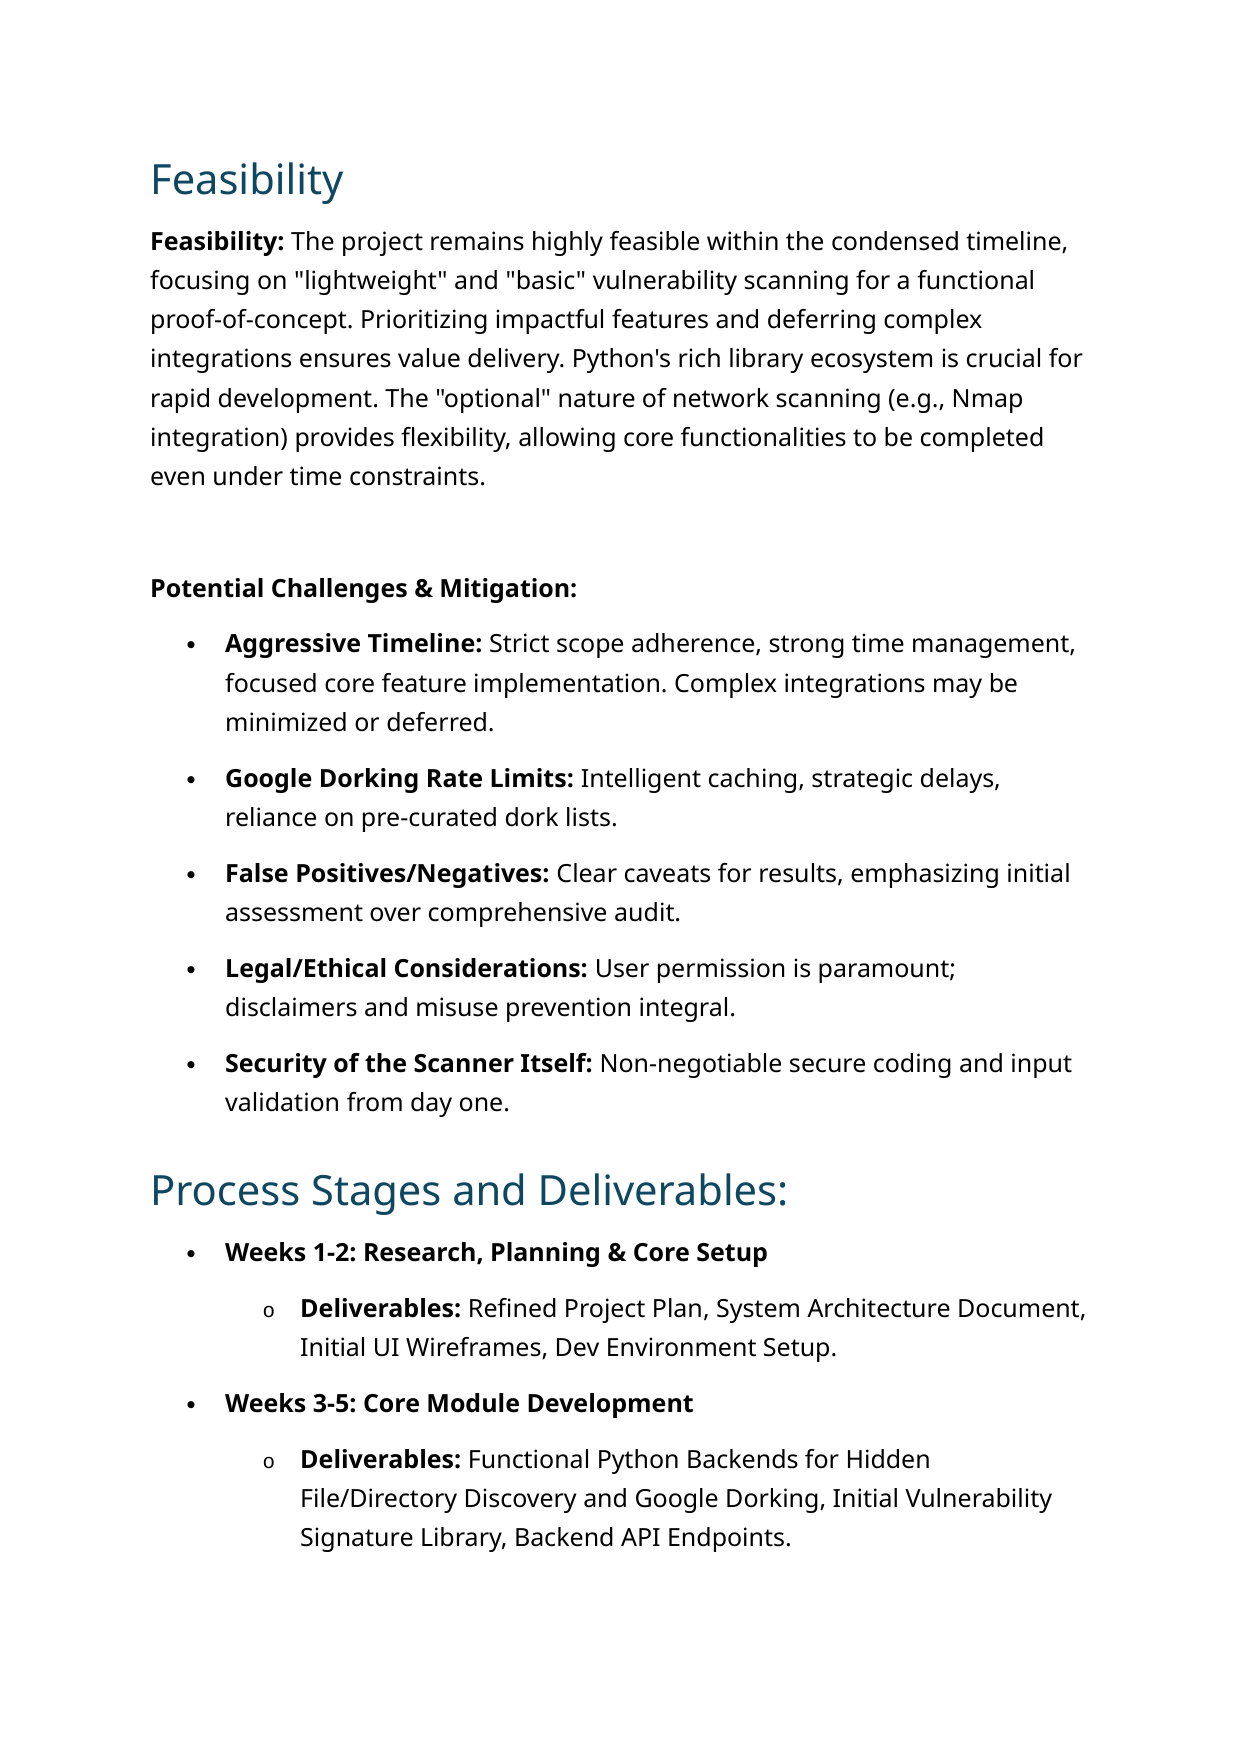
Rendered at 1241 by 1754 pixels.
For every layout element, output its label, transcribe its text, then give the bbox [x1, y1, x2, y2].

list Deliverables: Functional Python Backends for Hidden File/Directory Discovery and Google Dorking, Initial Vulnerability Signature Library, Backend API Endpoints. [262, 1441, 1090, 1554]
list Google Dorking Rate Limits: Intelligent caching, strategic delays, reliance on pre-curated dork lists. [187, 760, 1090, 833]
list Weeks 3-5: Core Module Development [187, 1385, 1090, 1419]
text Potential Challenges & Mitigation: [150, 570, 1090, 604]
list Weeks 1-2: Research, Planning & Core Setup [187, 1234, 1090, 1269]
list Legal/Ethical Considerations: User permission is paramount; disclaimers and misuse prevention integral. [187, 950, 1090, 1023]
list Aggressive Timeline: Strict scope adherence, strong time management, focused core feature implementation. Complex integrations may be minimized or deferred. [187, 626, 1090, 738]
subtitle Process Stages and Deliverables: [150, 1161, 1090, 1218]
subtitle Feasibility [150, 150, 1090, 207]
text Feasibility: The project remains highly feasible within the condensed timeline, focusing on "lightweight" and "basic" vulnerability scanning for a functional proof-of-concept. Prioritizing impactful features and deferring complex integrations ensures value delivery. Python's rich library ecosystem is crucial for rapid development. The "optional" nature of network scanning (e.g., Nmap integration) provides flexibility, allowing core functionalities to be completed even under time constraints. [150, 223, 1090, 493]
list False Positives/Negatives: Clear caveats for results, emphasizing initial assessment over comprehensive audit. [187, 855, 1090, 928]
list Deliverables: Refined Project Plan, System Architecture Document, Initial UI Wireframes, Dev Environment Setup. [262, 1290, 1090, 1364]
list Security of the Scanner Itself: Non-negotiable secure coding and input validation from day one. [187, 1045, 1090, 1118]
